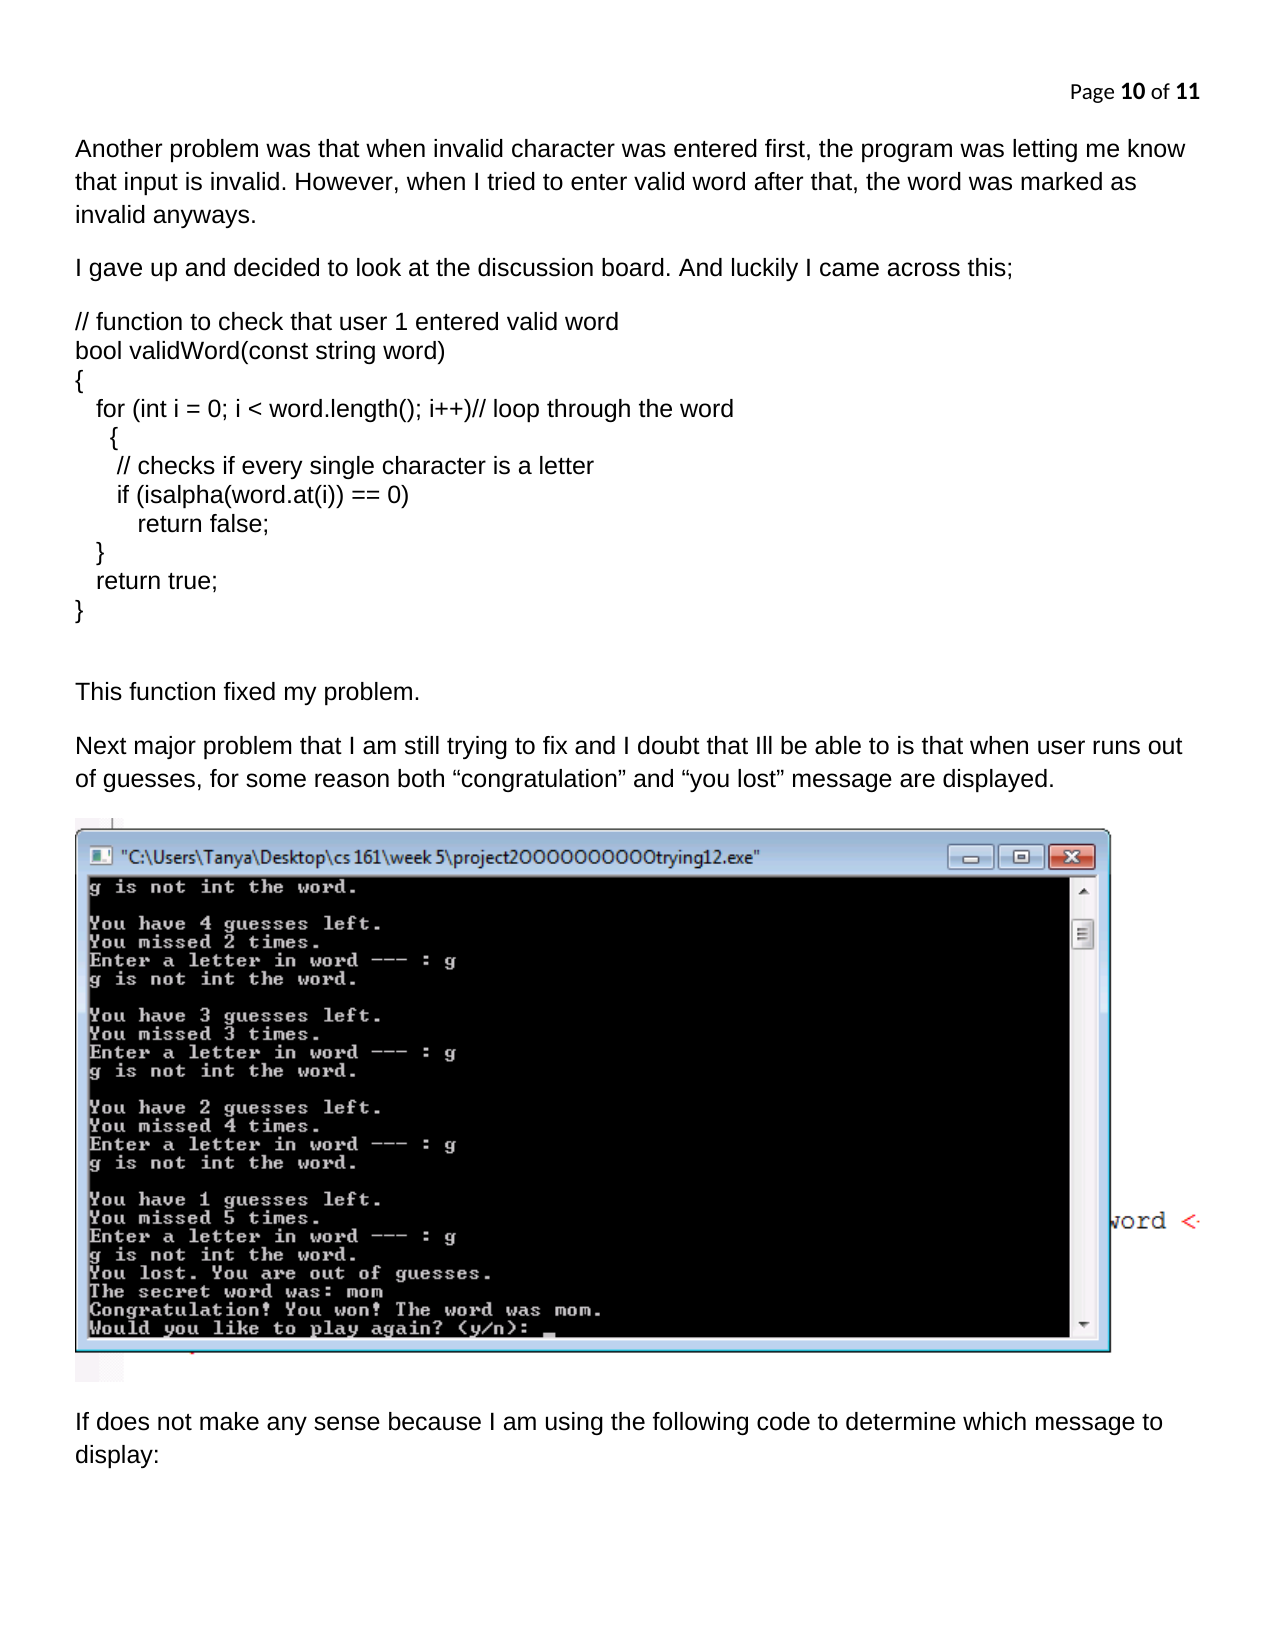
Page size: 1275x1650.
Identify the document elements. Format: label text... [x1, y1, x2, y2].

text Next major problem that I am still trying to fix and I doubt that Ill be able to is that when user runs out of guesses, for some reason both “congratulation” and “you lost” message are displayed. [75, 731, 1200, 793]
text Another problem was that when invalid character was entered first, the program was letting me know that input is invalid. However, when I tried to enter valid word after that, the word was marked as invalid anyways. [75, 133, 1200, 228]
text } [75, 595, 1200, 623]
text This function fixed my problem. [75, 677, 1200, 706]
text for (int i = 0; i < word.length(); i++)// loop through the word [75, 393, 1200, 422]
text { [75, 365, 1200, 393]
text // checks if every single character is a letter [75, 451, 1200, 480]
text // function to check that user 1 entered valid word [75, 307, 1200, 336]
picture [75, 818, 1200, 1382]
text I gave up and decided to look at the discussion board. And luckily I came across this; [75, 253, 1200, 282]
text bool validWord(const string word) [75, 336, 1200, 365]
text If does not make any sense because I am using the following code to determine which message to display: [75, 1407, 1200, 1468]
text return true; [75, 566, 1200, 595]
text if (isalpha(word.at(i)) == 0) [75, 480, 1200, 508]
text } [75, 537, 1200, 566]
text return false; [75, 508, 1200, 537]
text { [75, 422, 1200, 451]
